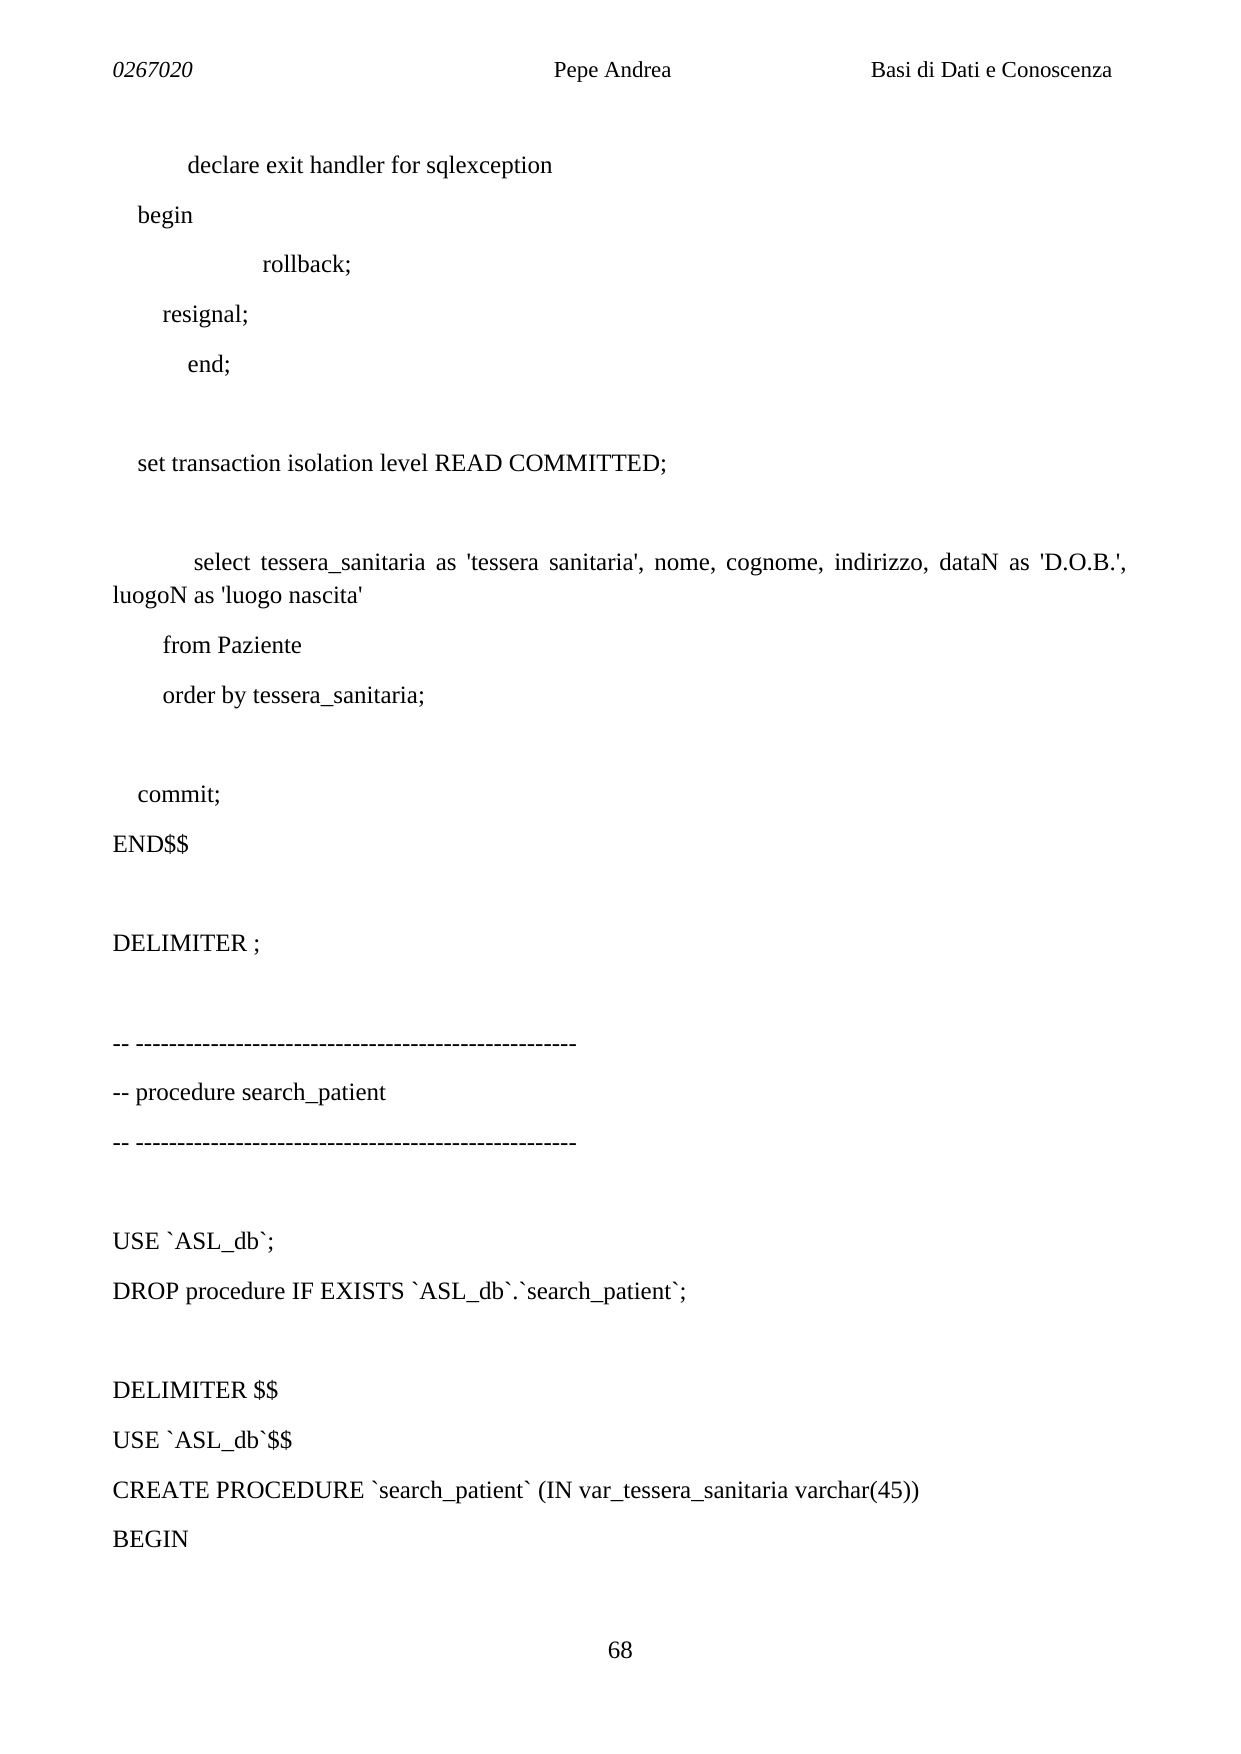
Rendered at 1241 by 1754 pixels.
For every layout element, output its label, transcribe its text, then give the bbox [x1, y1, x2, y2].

text -- ----------------------------------------------------- [112, 1028, 1128, 1056]
text declare exit handler for sqlexception [112, 150, 1128, 179]
text CREATE PROCEDURE `search_patient` (IN var_tessera_sanitaria varchar(45)) [112, 1475, 1128, 1504]
text DROP procedure IF EXISTS `ASL_db`.`search_patient`; [112, 1276, 1128, 1305]
text DELIMITER ; [112, 928, 1128, 957]
text set transaction isolation level READ COMMITTED; [112, 448, 1128, 477]
text select tessera_sanitaria as 'tessera sanitaria', nome, cognome, indirizzo, dataN as 'D.O.B.', luogoN as 'luogo nascita' [112, 547, 1128, 609]
text BEGIN [112, 1524, 1128, 1553]
text USE `ASL_db`; [112, 1226, 1128, 1255]
text order by tessera_sanitaria; [112, 680, 1128, 709]
text USE `ASL_db`$$ [112, 1425, 1128, 1454]
text -- ----------------------------------------------------- [112, 1127, 1128, 1156]
text rollback; [112, 249, 1128, 278]
text begin [112, 200, 1128, 228]
text END$$ [112, 829, 1128, 858]
text resignal; [112, 299, 1128, 328]
text -- procedure search_patient [112, 1077, 1128, 1106]
text from Paziente [112, 630, 1128, 659]
text end; [112, 349, 1128, 377]
text DELIMITER $$ [112, 1376, 1128, 1404]
text commit; [112, 779, 1128, 808]
